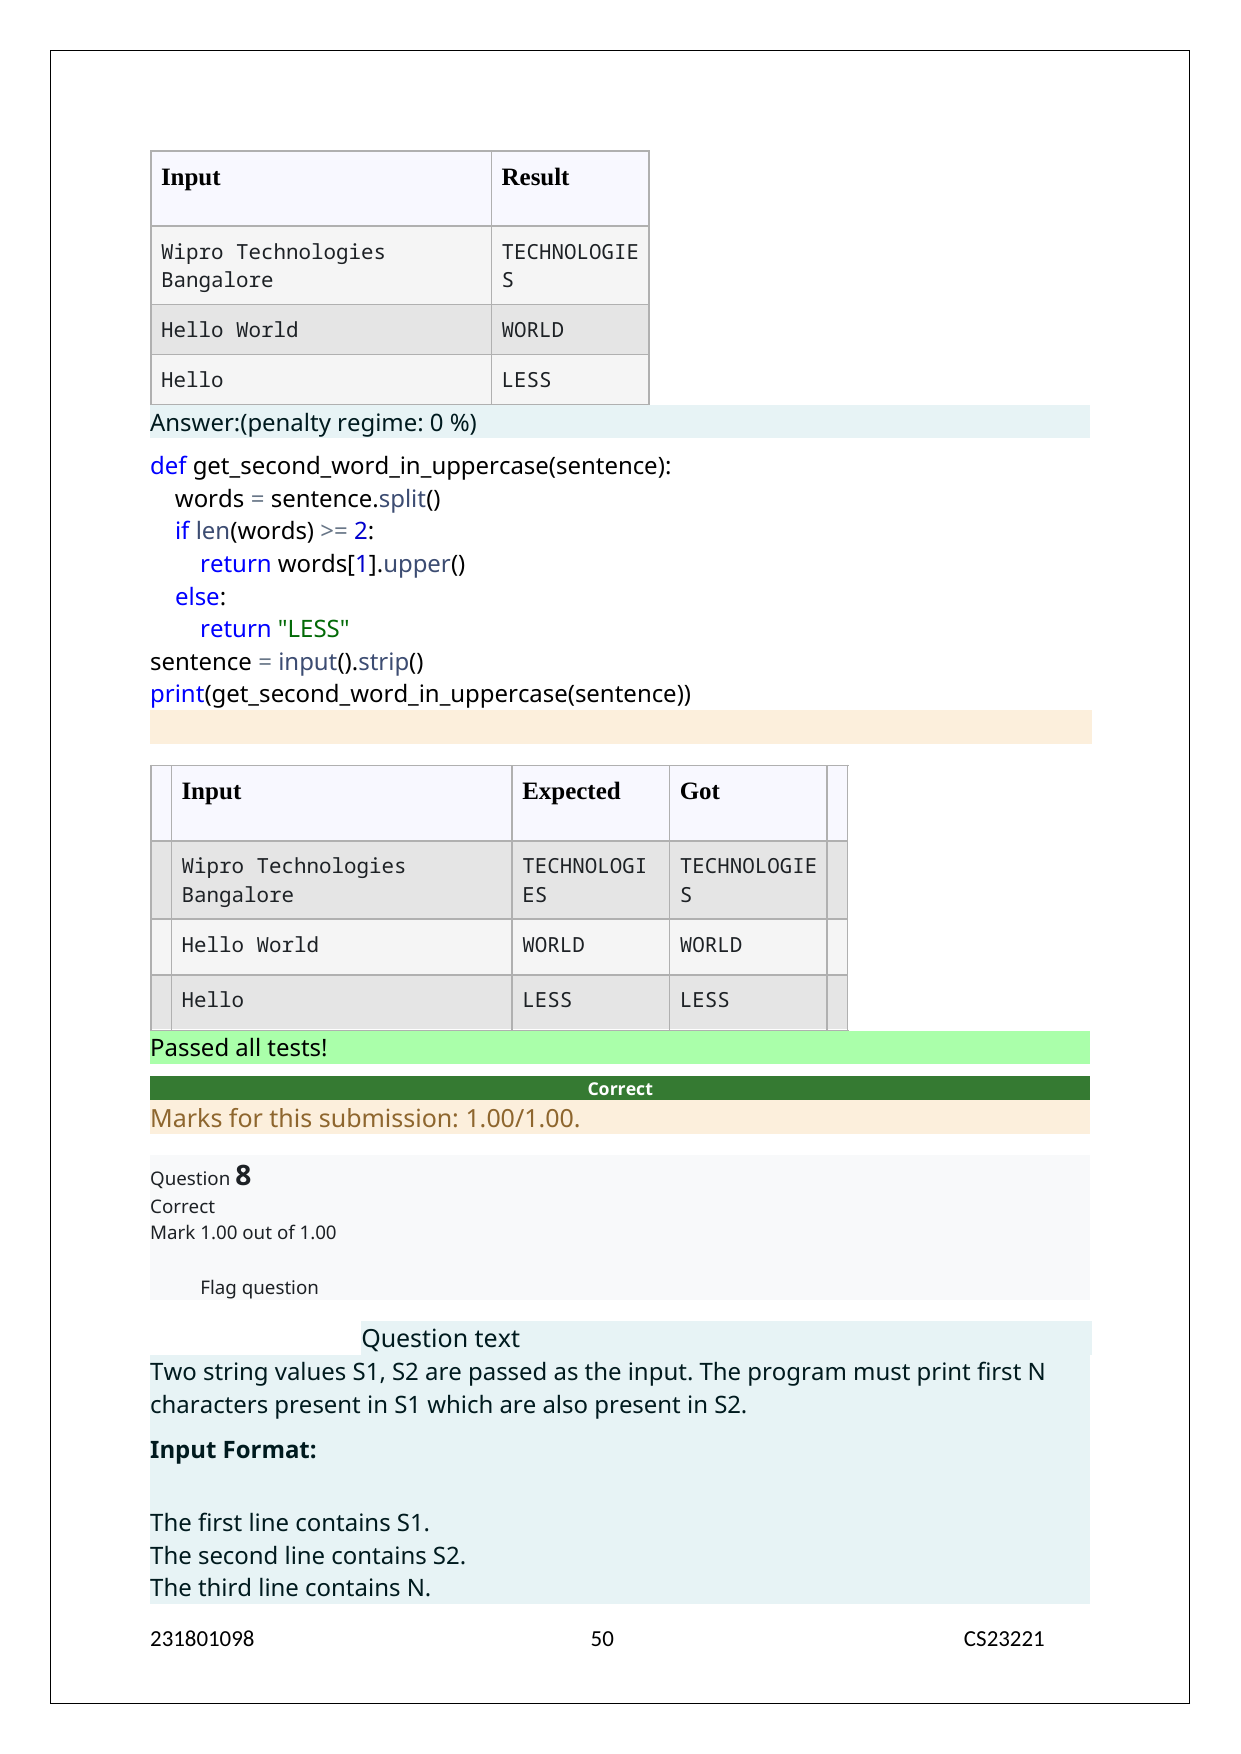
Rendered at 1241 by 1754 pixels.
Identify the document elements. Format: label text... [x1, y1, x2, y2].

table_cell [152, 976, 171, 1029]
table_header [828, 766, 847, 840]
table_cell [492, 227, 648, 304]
text Two string values S1, S2 are passed as the input. The program must print first N characters present in S1 which are also present in S2. [150, 1355, 1090, 1420]
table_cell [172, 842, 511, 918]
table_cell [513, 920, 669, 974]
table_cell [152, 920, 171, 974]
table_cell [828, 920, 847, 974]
text The first line contains S1. The second line contains S2. The third line contains N. [150, 1506, 1090, 1604]
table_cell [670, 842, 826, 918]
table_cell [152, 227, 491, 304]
text if len(words) >= 2: [150, 514, 1090, 547]
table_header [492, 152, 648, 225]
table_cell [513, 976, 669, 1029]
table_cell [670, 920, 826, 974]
text Correct [150, 1194, 1090, 1219]
text Question 8 [150, 1155, 1090, 1194]
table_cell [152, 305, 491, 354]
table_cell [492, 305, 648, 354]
text Passed all tests! [150, 1031, 1090, 1064]
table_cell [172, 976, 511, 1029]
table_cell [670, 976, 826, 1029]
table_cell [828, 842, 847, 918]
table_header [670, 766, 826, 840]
text sentence = input().strip() [150, 644, 1090, 677]
text print(get_second_word_in_uppercase(sentence)) [150, 677, 1090, 710]
text return "LESS" [150, 612, 1090, 644]
text words = sentence.split() [150, 481, 1090, 514]
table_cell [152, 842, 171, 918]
text Question text [361, 1321, 1092, 1355]
text Marks for this submission: 1.00/1.00. [150, 1100, 1090, 1134]
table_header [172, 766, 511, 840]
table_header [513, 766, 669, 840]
text Input Format: [150, 1433, 1090, 1493]
text def get_second_word_in_uppercase(sentence): [150, 449, 1090, 481]
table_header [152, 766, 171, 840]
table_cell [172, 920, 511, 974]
text else: [150, 579, 1090, 612]
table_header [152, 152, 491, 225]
text return words[1].upper() [150, 547, 1090, 579]
text Mark 1.00 out of 1.00 [150, 1219, 1090, 1245]
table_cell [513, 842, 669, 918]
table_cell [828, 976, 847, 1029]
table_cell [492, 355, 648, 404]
text Flag question [150, 1245, 1090, 1300]
text Answer:(penalty regime: 0 %) [150, 405, 1090, 438]
text Correct [150, 1076, 1090, 1100]
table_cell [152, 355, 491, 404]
